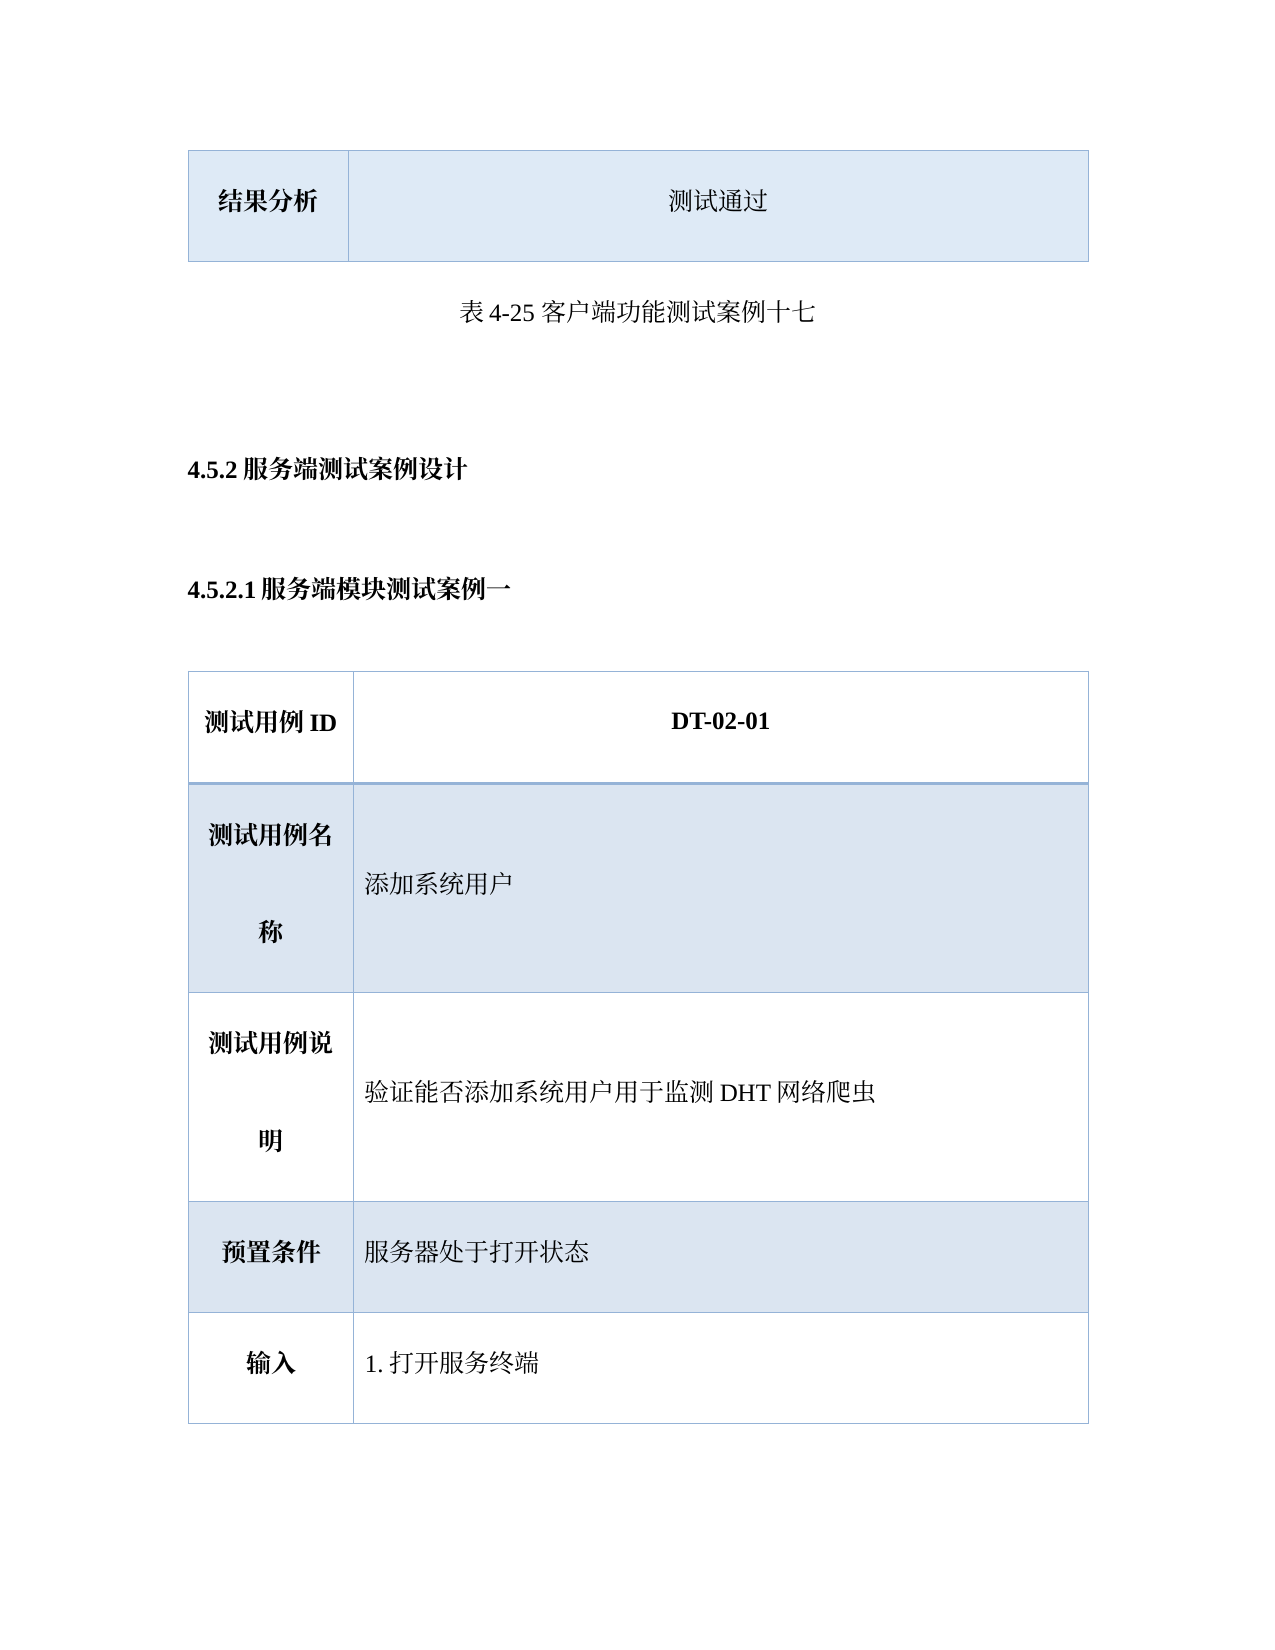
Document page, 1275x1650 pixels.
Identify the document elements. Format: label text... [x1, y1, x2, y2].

subtitle 4.5.2.1服务端模块测试案例一 [187, 555, 1087, 620]
table_cell 输入 [189, 1313, 353, 1423]
table_cell 添加系统用户 [354, 785, 1088, 992]
table_cell 验证能否添加系统用户用于监测DHT网络爬虫 [354, 993, 1088, 1201]
table_cell 测试用例说明 [189, 993, 353, 1201]
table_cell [354, 1313, 1088, 1423]
table_header 测试用例ID [189, 672, 353, 782]
table_header DT-02-01 [354, 672, 1088, 782]
subtitle 4.5.2 服务端测试案例设计 [187, 435, 1087, 500]
table_cell 测试通过 [349, 151, 1088, 261]
table_cell 测试用例名称 [189, 785, 353, 992]
table_cell 结果分析 [189, 151, 348, 261]
table_cell 预置条件 [189, 1202, 353, 1312]
table_cell 服务器处于打开状态 [354, 1202, 1088, 1312]
text 表4-25 客户端功能测试案例十七 [187, 278, 1087, 343]
